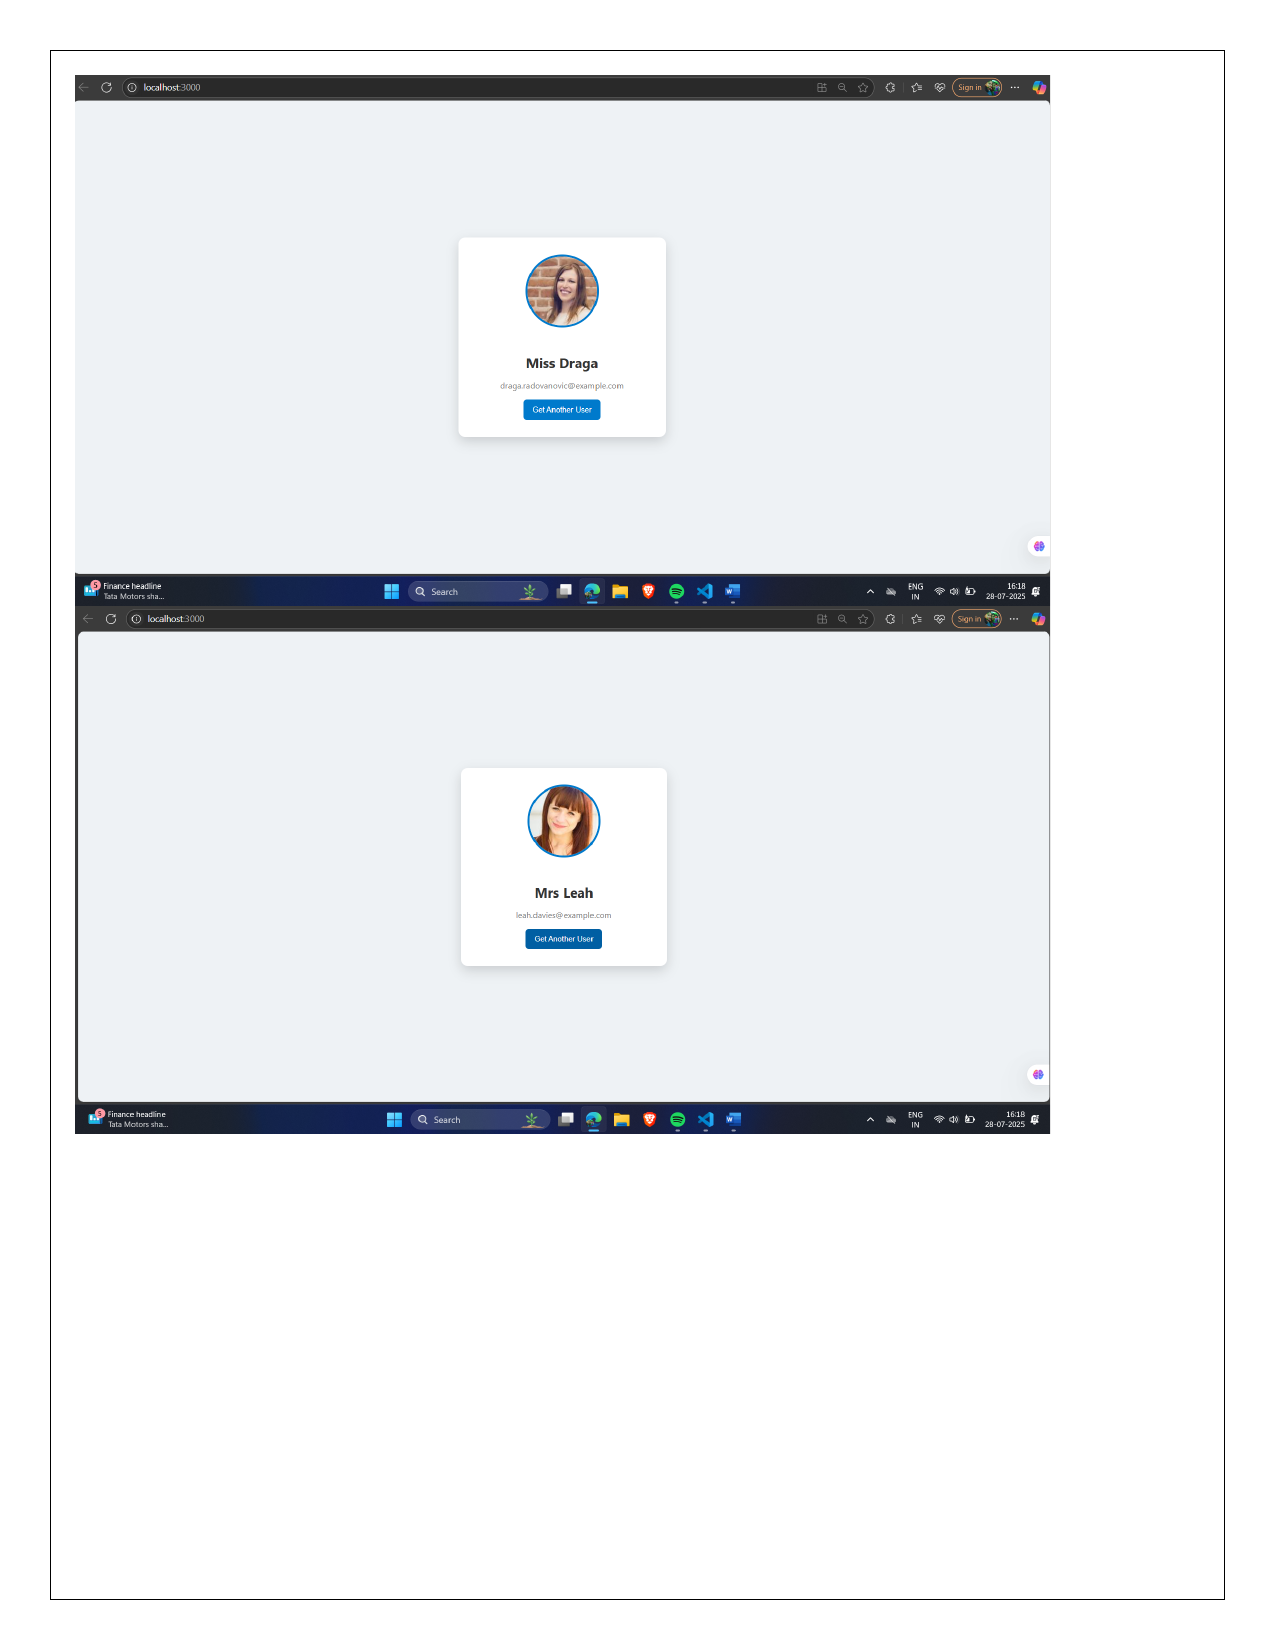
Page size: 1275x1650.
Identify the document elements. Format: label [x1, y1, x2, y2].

picture [75, 75, 1050, 1134]
